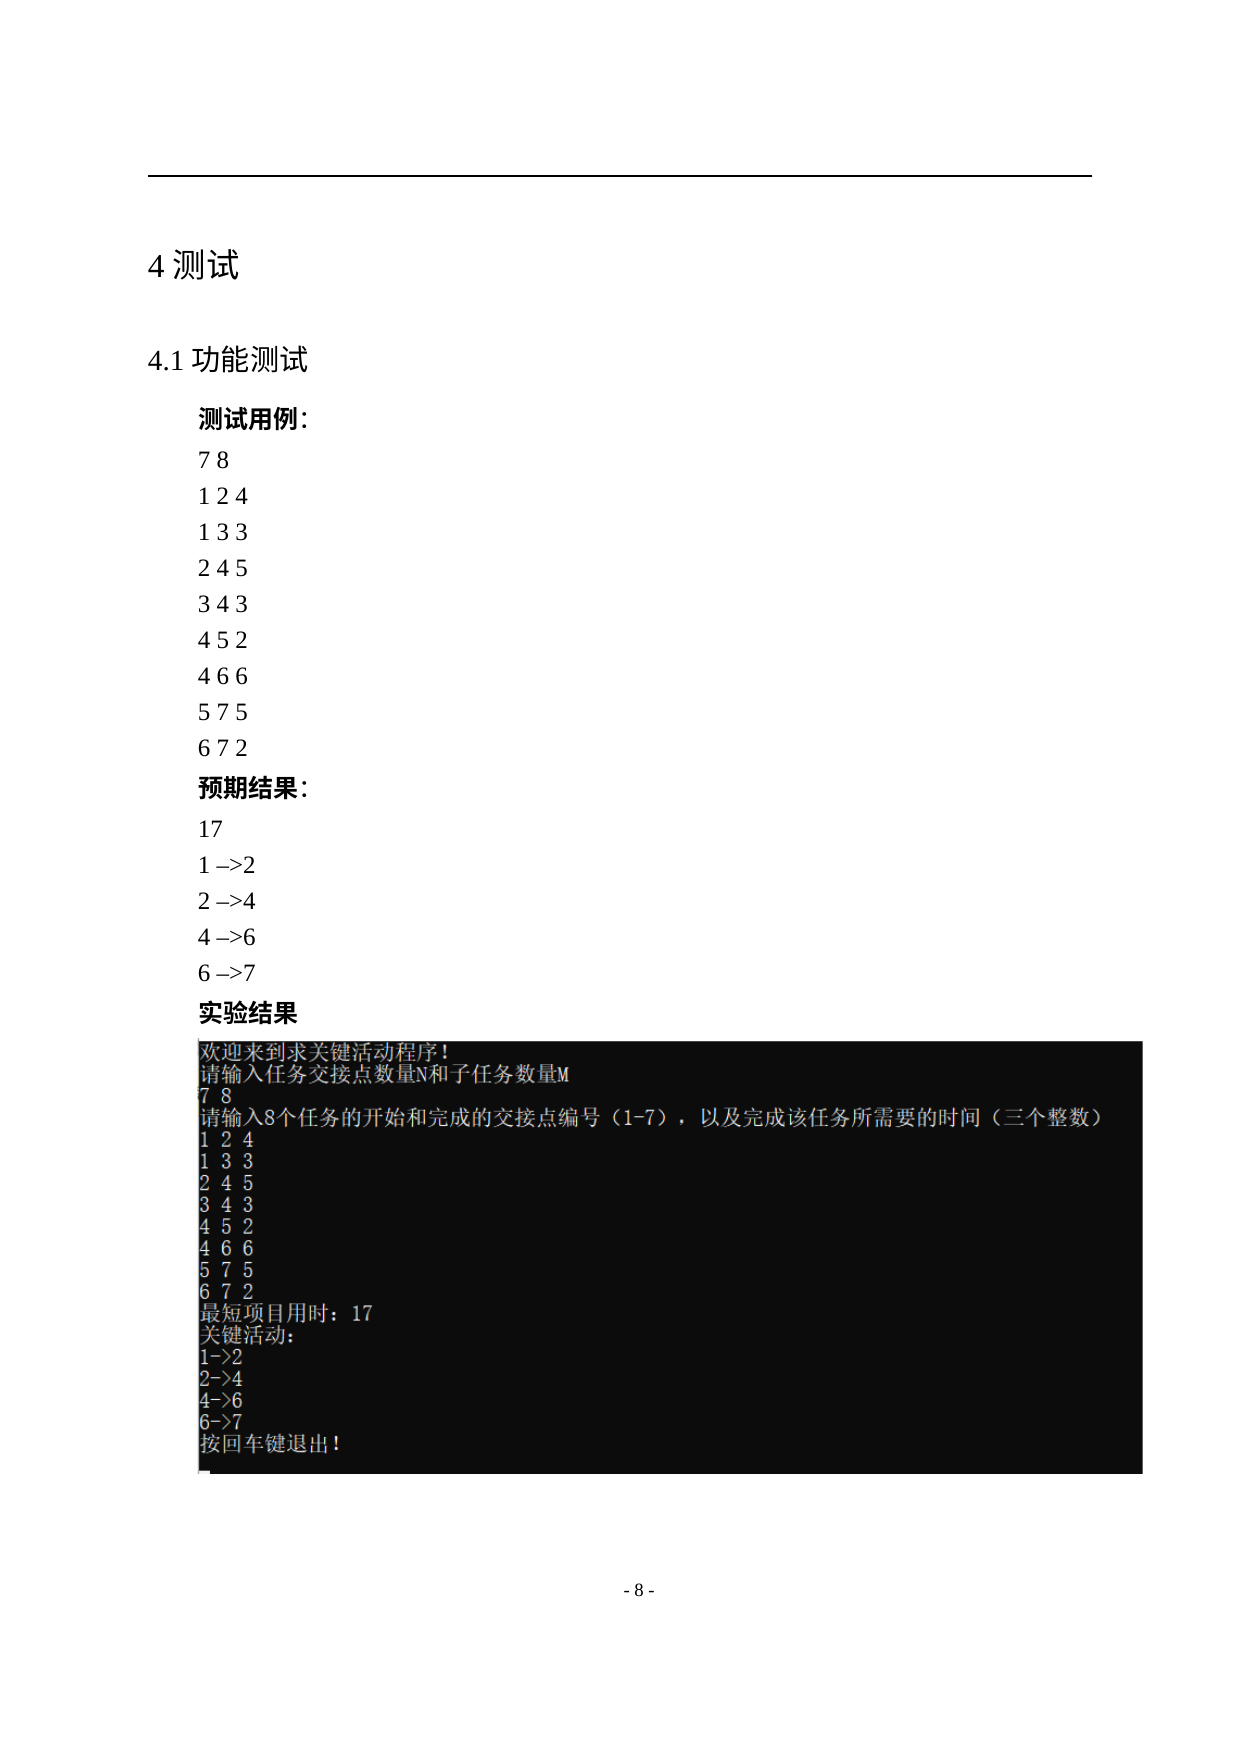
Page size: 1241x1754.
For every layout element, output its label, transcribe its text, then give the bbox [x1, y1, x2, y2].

text 1 3 3 [148, 517, 1092, 546]
text 7 8 [148, 445, 1092, 474]
text 1 2 4 [148, 481, 1092, 510]
text 2 4 5 [148, 553, 1092, 582]
subtitle 4 测试 [148, 239, 1092, 287]
text 6 –>7 [148, 958, 1092, 986]
text 4 –>6 [148, 922, 1092, 950]
text 1 –>2 [148, 850, 1092, 878]
text 测试用例： [148, 400, 1092, 436]
text 2 –>4 [148, 886, 1092, 914]
text 4 5 2 [148, 625, 1092, 653]
picture [197, 1038, 1143, 1474]
text 实验结果 [148, 993, 1092, 1030]
text 5 7 5 [148, 697, 1092, 725]
subtitle 4.1 功能测试 [148, 336, 1092, 379]
text 6 7 2 [148, 733, 1092, 761]
text 4 6 6 [148, 661, 1092, 689]
text 3 4 3 [148, 589, 1092, 618]
text 预期结果： [148, 768, 1092, 805]
text 17 [148, 814, 1092, 843]
